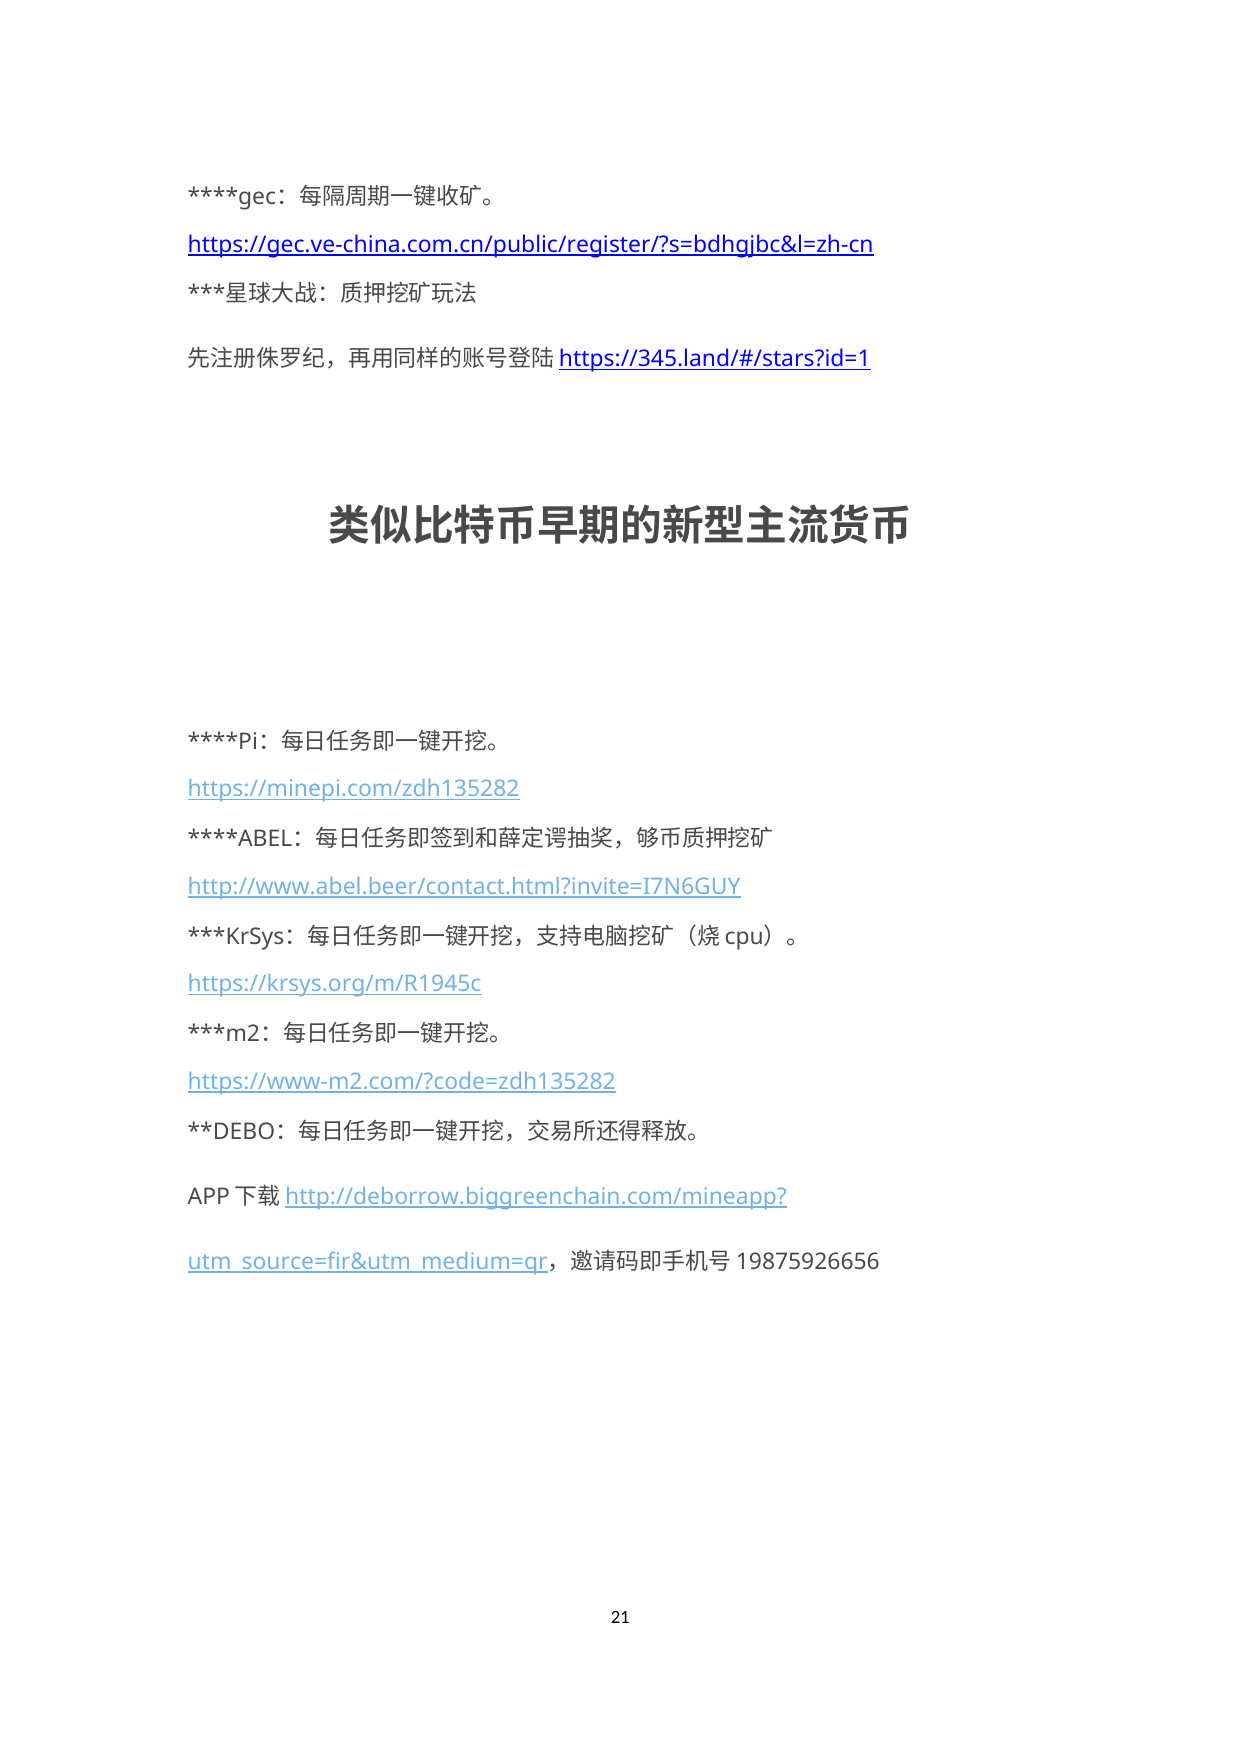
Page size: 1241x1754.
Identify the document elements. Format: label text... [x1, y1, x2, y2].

text ***KrSys：每日任务即一键开挖，支持电脑挖矿（烧cpu）。 [187, 902, 1053, 967]
text **DEBO：每日任务即一键开挖，交易所还得释放。 [187, 1097, 1053, 1162]
text ****Pi：每日任务即一键开挖。 [187, 707, 1053, 772]
text https://minepi.com/zdh135282 [187, 772, 1053, 804]
text https://www-m2.com/?code=zdh135282 [187, 1064, 1053, 1097]
text 先注册侏罗纪，再用同样的账号登陆https://345.land/#/stars?id=1 [187, 324, 1053, 389]
text ****ABEL：每日任务即签到和薛定谔抽奖，够币质押挖矿 [187, 804, 1053, 869]
subtitle 类似比特币早期的新型主流货币 [187, 490, 1053, 555]
text https://krsys.org/m/R1945c [187, 967, 1053, 999]
text ****gec：每隔周期一键收矿。 [187, 162, 1053, 227]
text http://www.abel.beer/contact.html?invite=I7N6GUY [187, 869, 1053, 902]
text https://gec.ve-china.com.cn/public/register/?s=bdhgjbc&l=zh-cn [187, 227, 1053, 259]
text APP下载http://deborrow.biggreenchain.com/mineapp?utm_source=fir&utm_medium=qr，邀请码即手机号19875926656 [187, 1162, 1053, 1292]
text ***星球大战：质押挖矿玩法 [187, 259, 1053, 324]
text ***m2：每日任务即一键开挖。 [187, 999, 1053, 1064]
